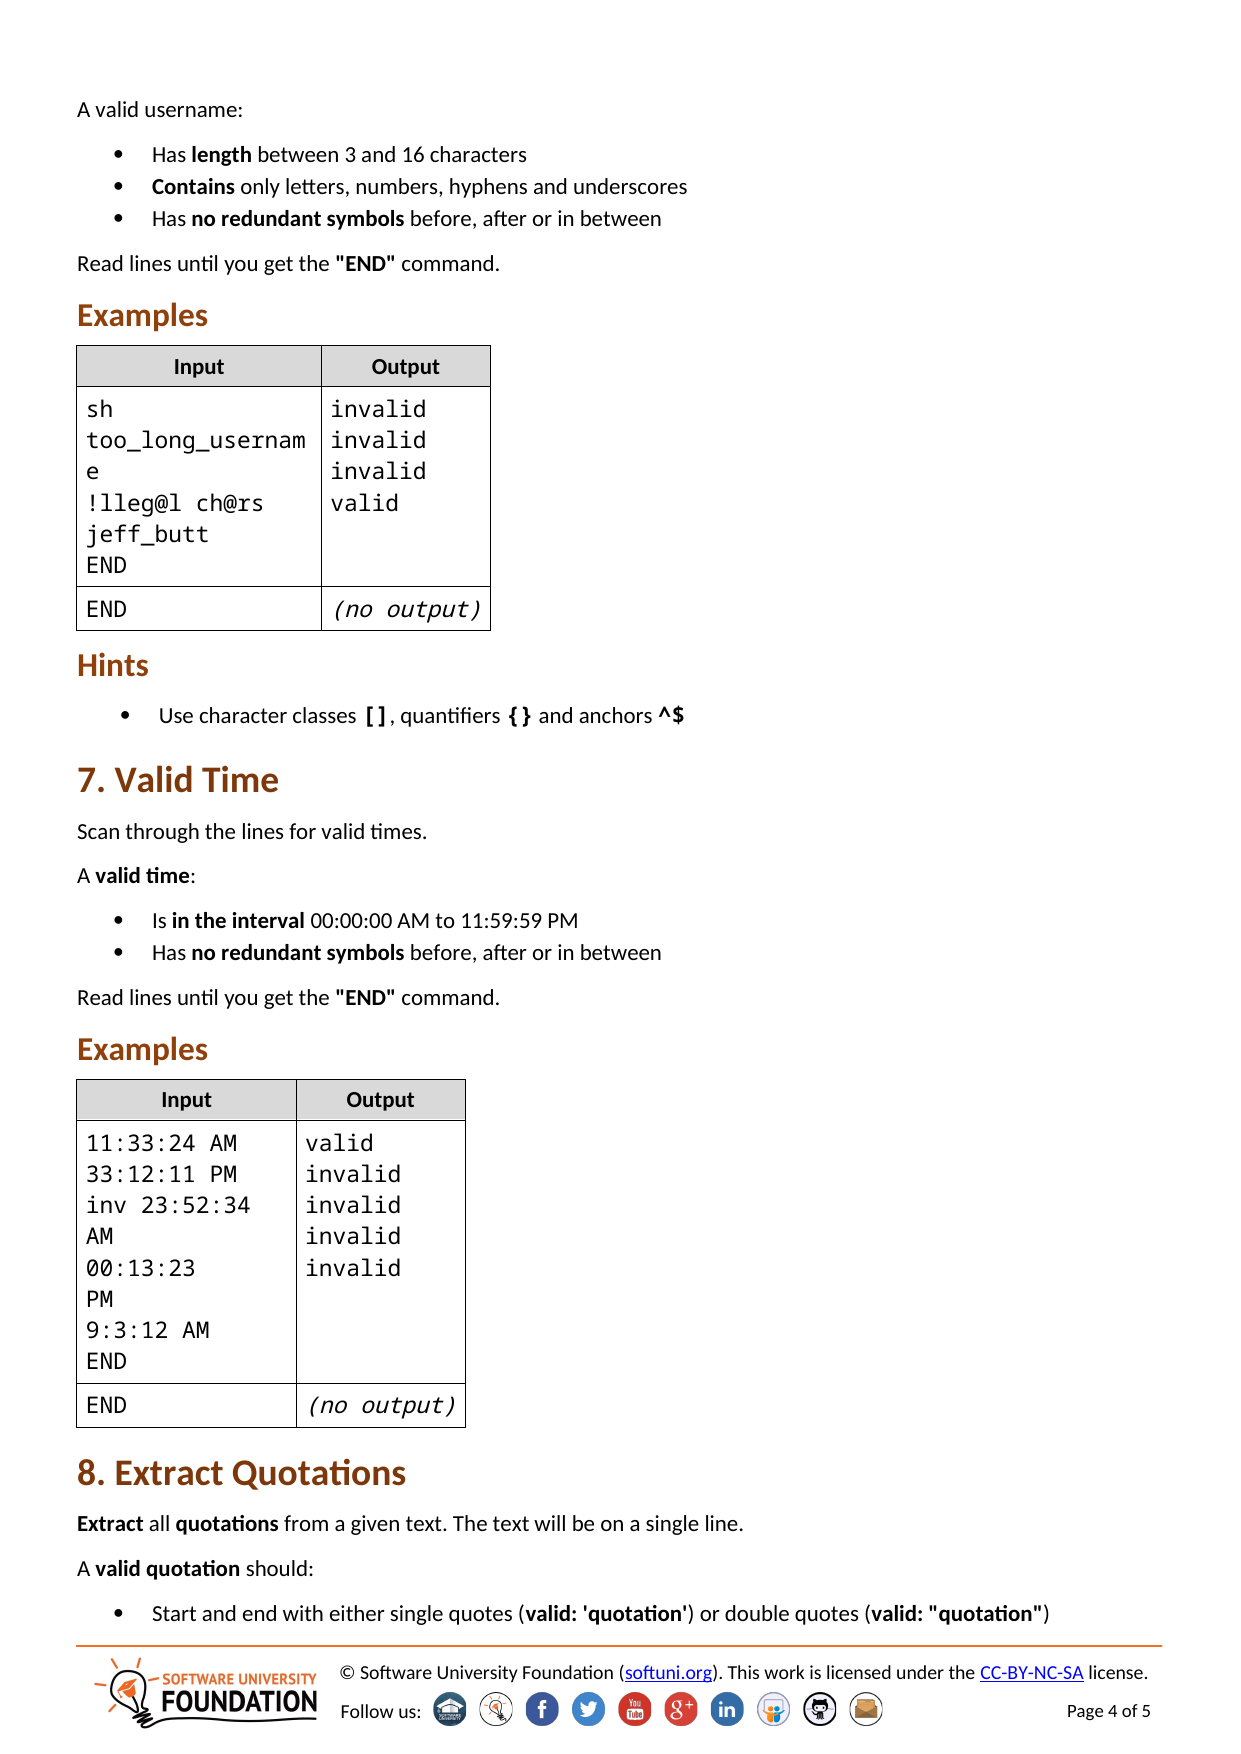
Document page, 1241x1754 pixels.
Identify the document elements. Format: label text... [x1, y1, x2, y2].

picture [849, 1692, 883, 1726]
text A valid username: [77, 95, 1163, 123]
subtitle Hints [77, 644, 1163, 684]
list Has no redundant symbols before, after or in between [114, 938, 1163, 966]
picture [525, 1692, 559, 1726]
picture [618, 1692, 652, 1726]
picture [433, 1692, 467, 1726]
text A valid quotation should: [77, 1554, 1163, 1582]
picture [479, 1692, 513, 1726]
subtitle Examples [77, 1028, 1163, 1068]
list Start and end with either single quotes (valid: 'quotation') or double quotes (valid: "quotation") [114, 1599, 1163, 1627]
text Read lines until you get the "END" command. [77, 249, 1163, 277]
table_cell 11:33:24 AM 33:12:11 PM inv 23:52:34 AM 00:13:23 PM 9:3:12 АМ END [77, 1121, 296, 1382]
table_header Output [297, 1080, 465, 1119]
table_cell sh too_long_username !lleg@l ch@rs jeff_butt END [77, 387, 321, 586]
table_cell END [77, 1384, 296, 1427]
list Use character classes [], quantifiers {} and anchors ^$ [121, 699, 1163, 730]
list Has length between 3 and 16 characters [114, 140, 1163, 168]
picture [757, 1692, 790, 1726]
picture [664, 1692, 698, 1726]
picture [803, 1692, 837, 1726]
table_cell (no output) [297, 1384, 465, 1427]
text A valid time: [77, 861, 1163, 889]
list Is in the interval 00:00:00 AM to 11:59:59 PM [114, 906, 1163, 934]
table_header Output [322, 346, 490, 386]
table_cell invalid invalid invalid valid [322, 387, 490, 586]
table_header Input [77, 346, 321, 386]
text Read lines until you get the "END" command. [77, 983, 1163, 1011]
picture [572, 1692, 605, 1726]
table_header Input [77, 1080, 296, 1119]
table_cell (no output) [322, 587, 490, 630]
text Extract all quotations from a given text. The text will be on a single line. [77, 1509, 1163, 1538]
subtitle Extract Quotations [77, 1448, 1163, 1494]
list Contains only letters, numbers, hyphens and underscores [114, 172, 1163, 200]
subtitle Examples [77, 294, 1163, 334]
table_cell valid invalid invalid invalid invalid [297, 1121, 465, 1382]
picture [710, 1692, 744, 1726]
table_cell END [77, 587, 321, 630]
list Has no redundant symbols before, after or in between [114, 204, 1163, 232]
subtitle Valid Time [77, 756, 1163, 802]
picture [93, 1656, 317, 1729]
text Scan through the lines for valid times. [77, 817, 1163, 845]
